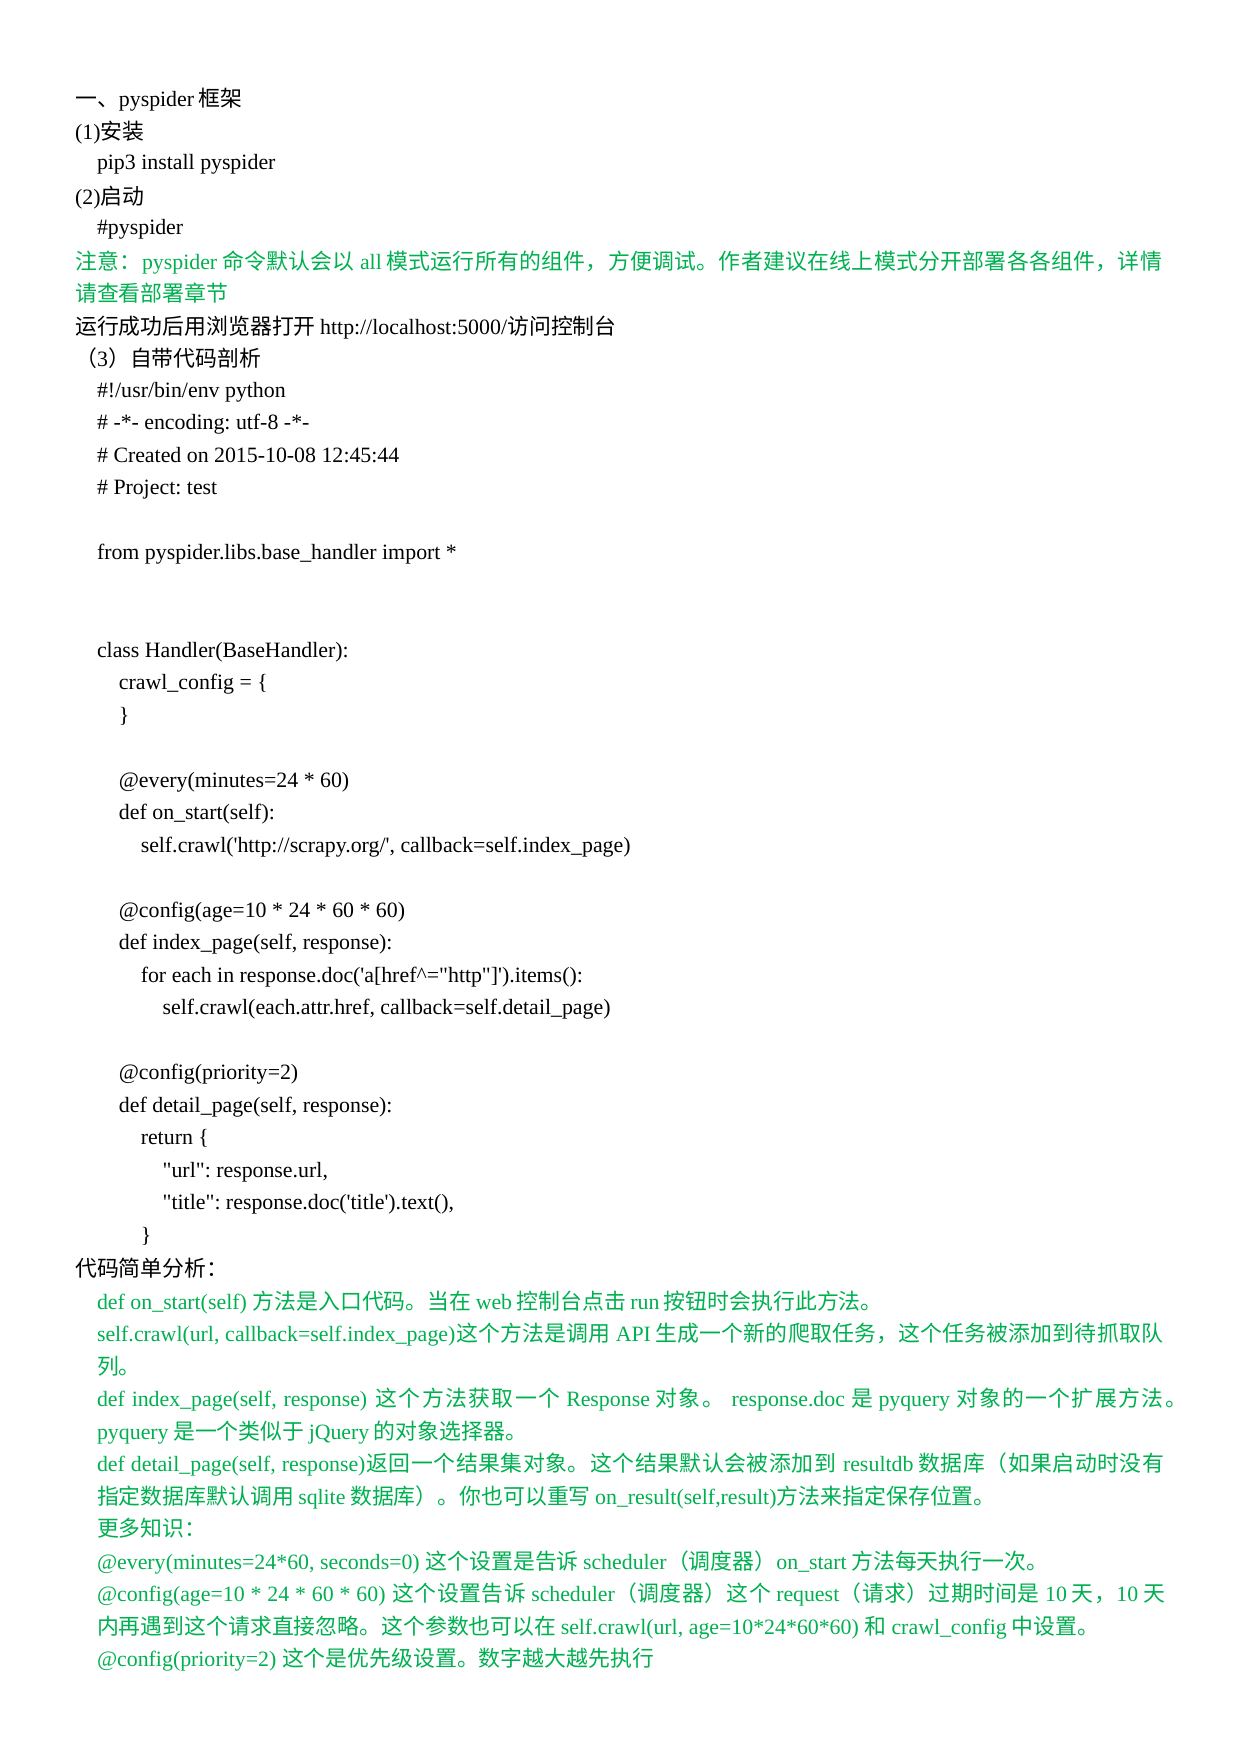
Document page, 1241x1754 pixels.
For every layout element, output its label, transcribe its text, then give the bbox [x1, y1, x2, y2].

text 注意：pyspider命令默认会以all模式运行所有的组件，方便调试。作者建议在线上模式分开部署各各组件，详情请查看部署章节 [75, 243, 1165, 308]
text from pyspider.libs.base_handler import * [97, 536, 1165, 568]
text # Created on 2015-10-08 12:45:44 [97, 438, 1165, 471]
text return { [97, 1121, 1165, 1153]
text self.crawl(url, callback=self.index_page)这个方法是调用API生成一个新的爬取任务，这个任务被添加到待抓取队列。 [97, 1316, 1165, 1381]
text 代码简单分析： [75, 1251, 1165, 1283]
text @config(priority=2) [97, 1056, 1165, 1088]
text #!/usr/bin/env python [97, 373, 1165, 406]
text (2)启动 [75, 178, 1165, 211]
text def detail_page(self, response)返回一个结果集对象。这个结果默认会被添加到resultdb数据库（如果启动时没有指定数据库默认调用sqlite数据库）。你也可以重写on_result(self,result)方法来指定保存位置。 [97, 1446, 1165, 1511]
text @every(minutes=24*60, seconds=0) 这个设置是告诉scheduler（调度器）on_start方法每天执行一次。 [97, 1543, 1165, 1576]
text 运行成功后用浏览器打开http://localhost:5000/访问控制台 [75, 308, 1165, 341]
text for each in response.doc('a[href^="http"]').items(): [97, 958, 1165, 991]
text pip3 install pyspider [97, 146, 1165, 178]
text (1)安装 [75, 113, 1165, 146]
text @config(age=10 * 24 * 60 * 60) 这个设置告诉scheduler（调度器）这个request（请求）过期时间是10天，10天内再遇到这个请求直接忽略。这个参数也可以在self.crawl(url, age=10*24*60*60) 和 crawl_config中设置。 [97, 1576, 1165, 1641]
text crawl_config = { [97, 666, 1165, 698]
text class Handler(BaseHandler): [97, 633, 1165, 666]
text @every(minutes=24 * 60) [97, 763, 1165, 796]
text self.crawl('http://scrapy.org/', callback=self.index_page) [97, 828, 1165, 861]
text 更多知识： [97, 1511, 1165, 1543]
text @config(priority=2) 这个是优先级设置。数字越大越先执行 [97, 1641, 1165, 1673]
text # -*- encoding: utf-8 -*- [97, 406, 1165, 438]
text # Project: test [97, 471, 1165, 503]
text } [97, 1218, 1165, 1251]
text self.crawl(each.attr.href, callback=self.detail_page) [97, 991, 1165, 1023]
text "title": response.doc('title').text(), [97, 1186, 1165, 1218]
text （3）自带代码剖析 [75, 341, 1165, 373]
text } [97, 698, 1165, 731]
text def on_start(self) 方法是入口代码。当在web控制台点击run按钮时会执行此方法。 [97, 1283, 1165, 1316]
text def on_start(self): [97, 796, 1165, 828]
text def index_page(self, response): [97, 926, 1165, 958]
text @config(age=10 * 24 * 60 * 60) [97, 893, 1165, 926]
text "url": response.url, [97, 1153, 1165, 1186]
text def detail_page(self, response): [97, 1088, 1165, 1121]
text def index_page(self, response) 这个方法获取一个Response对象。 response.doc是pyquery对象的一个扩展方法。pyquery是一个类似于jQuery的对象选择器。 [97, 1381, 1165, 1446]
text 一、pyspider框架 [75, 81, 1165, 113]
text #pyspider [97, 211, 1165, 243]
